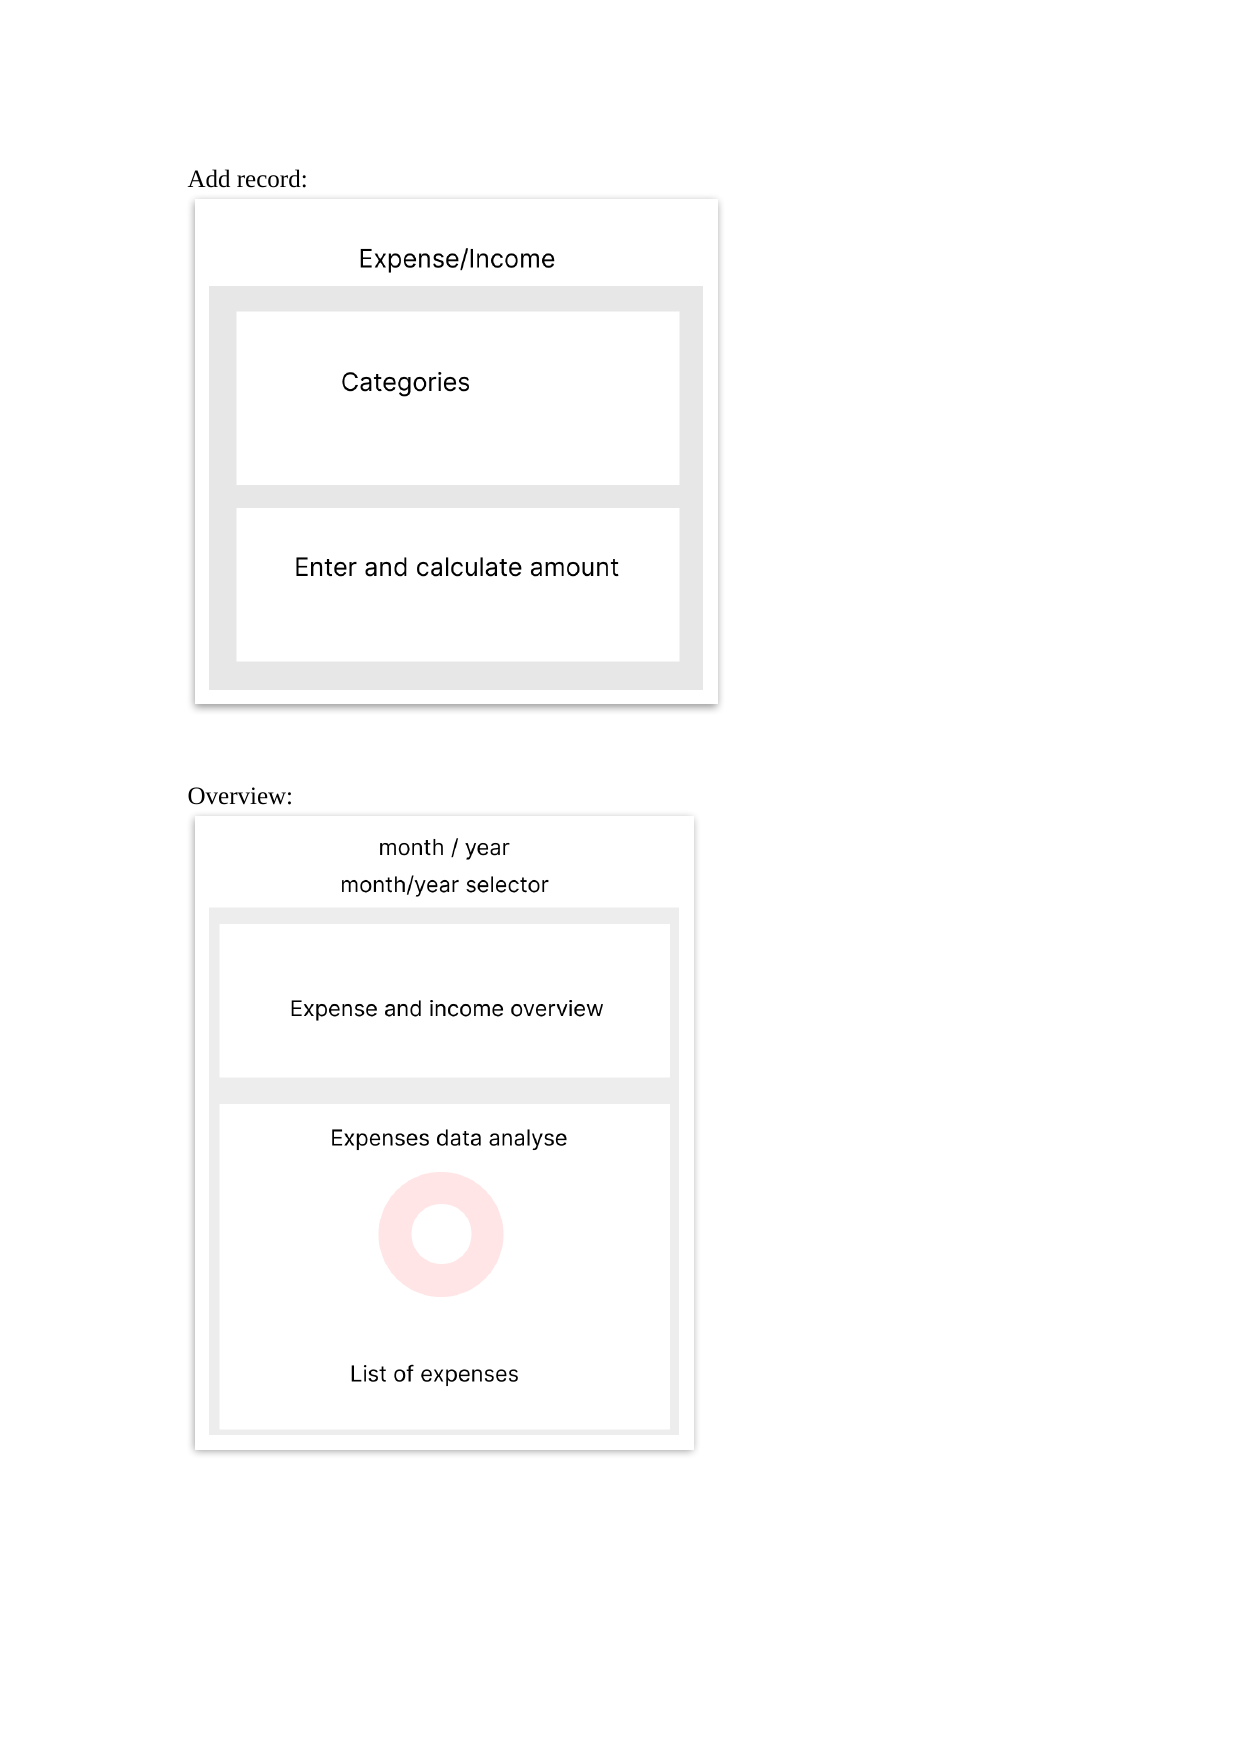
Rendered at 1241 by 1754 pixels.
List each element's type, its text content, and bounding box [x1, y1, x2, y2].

picture [209, 213, 703, 690]
picture [209, 831, 679, 1435]
text Add record: [187, 162, 1053, 194]
text Overview: [187, 779, 1053, 812]
